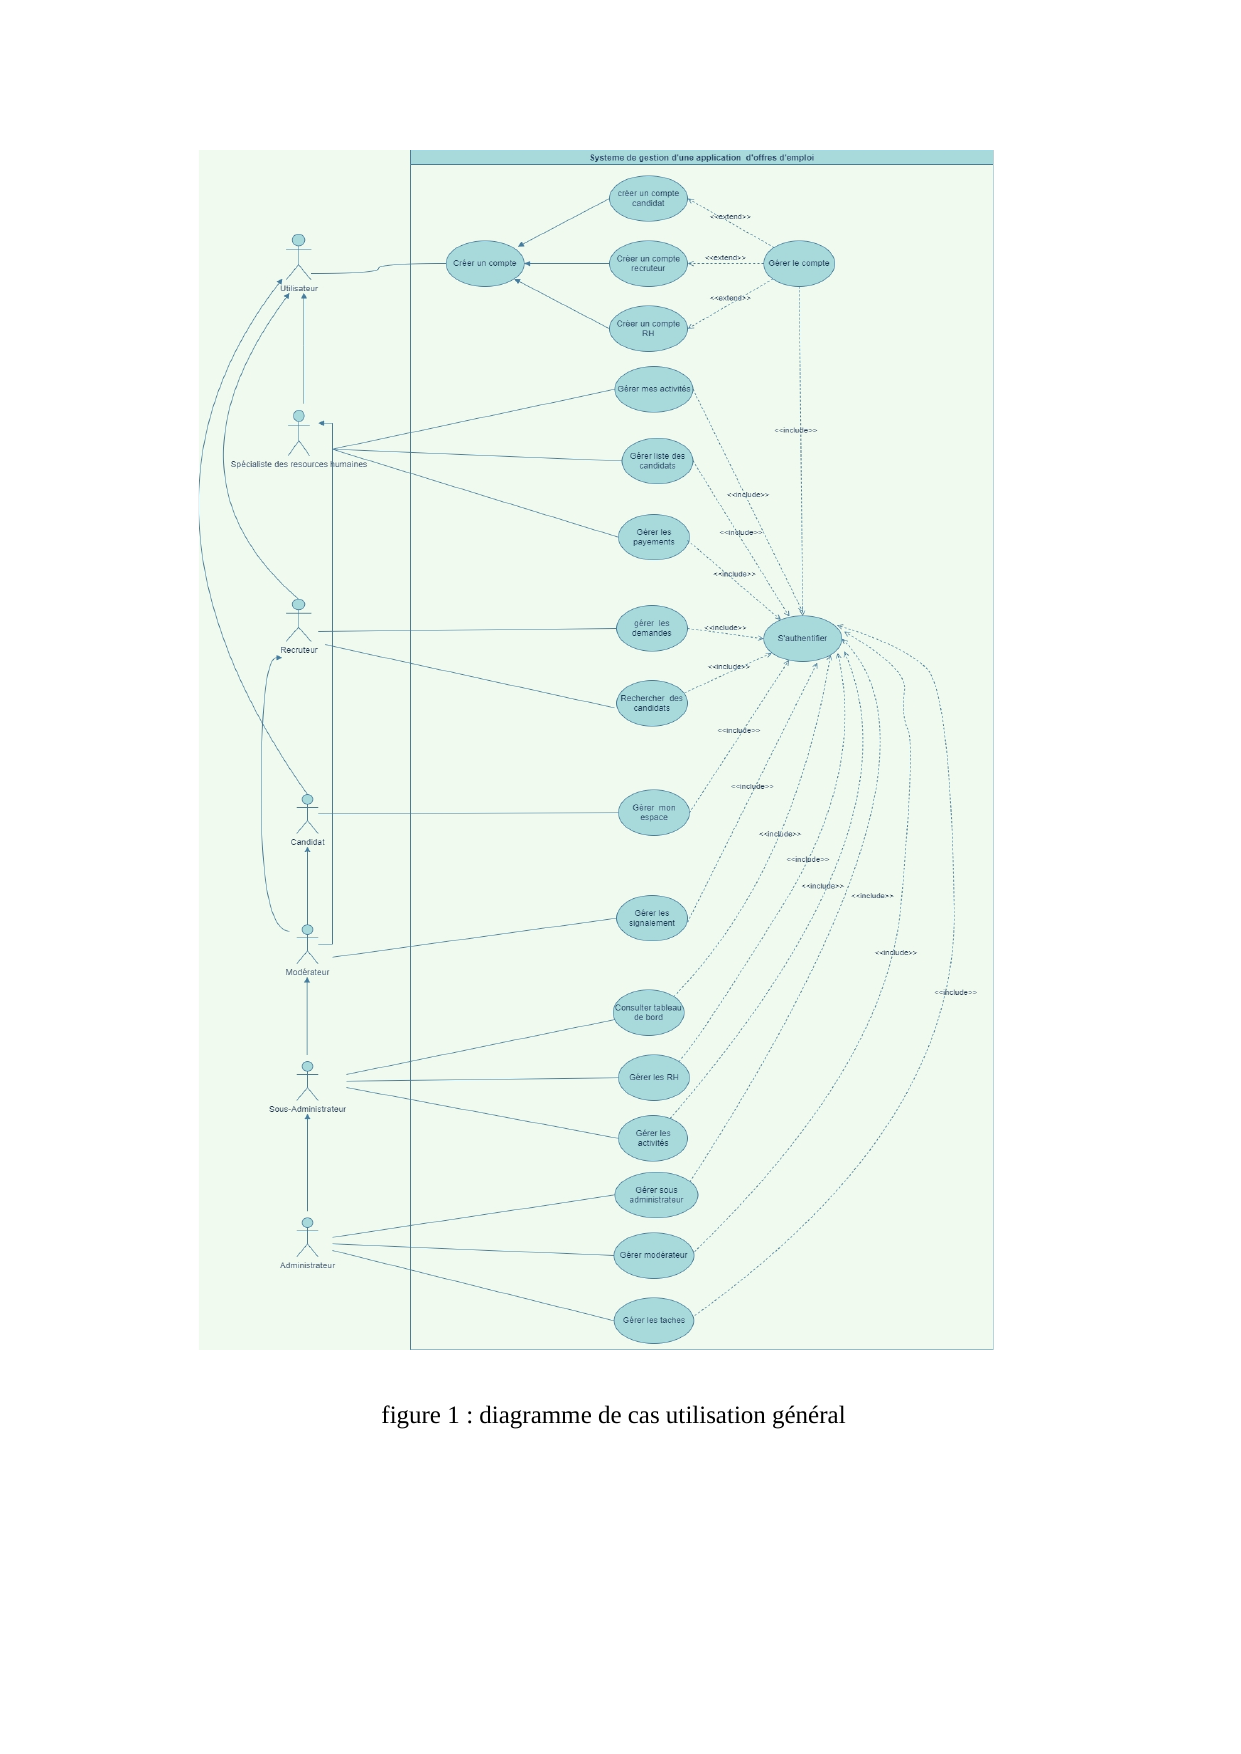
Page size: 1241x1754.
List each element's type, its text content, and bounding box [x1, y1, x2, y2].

picture [198, 150, 994, 1350]
text figure 1 : diagramme de cas utilisation général [150, 1400, 1090, 1429]
